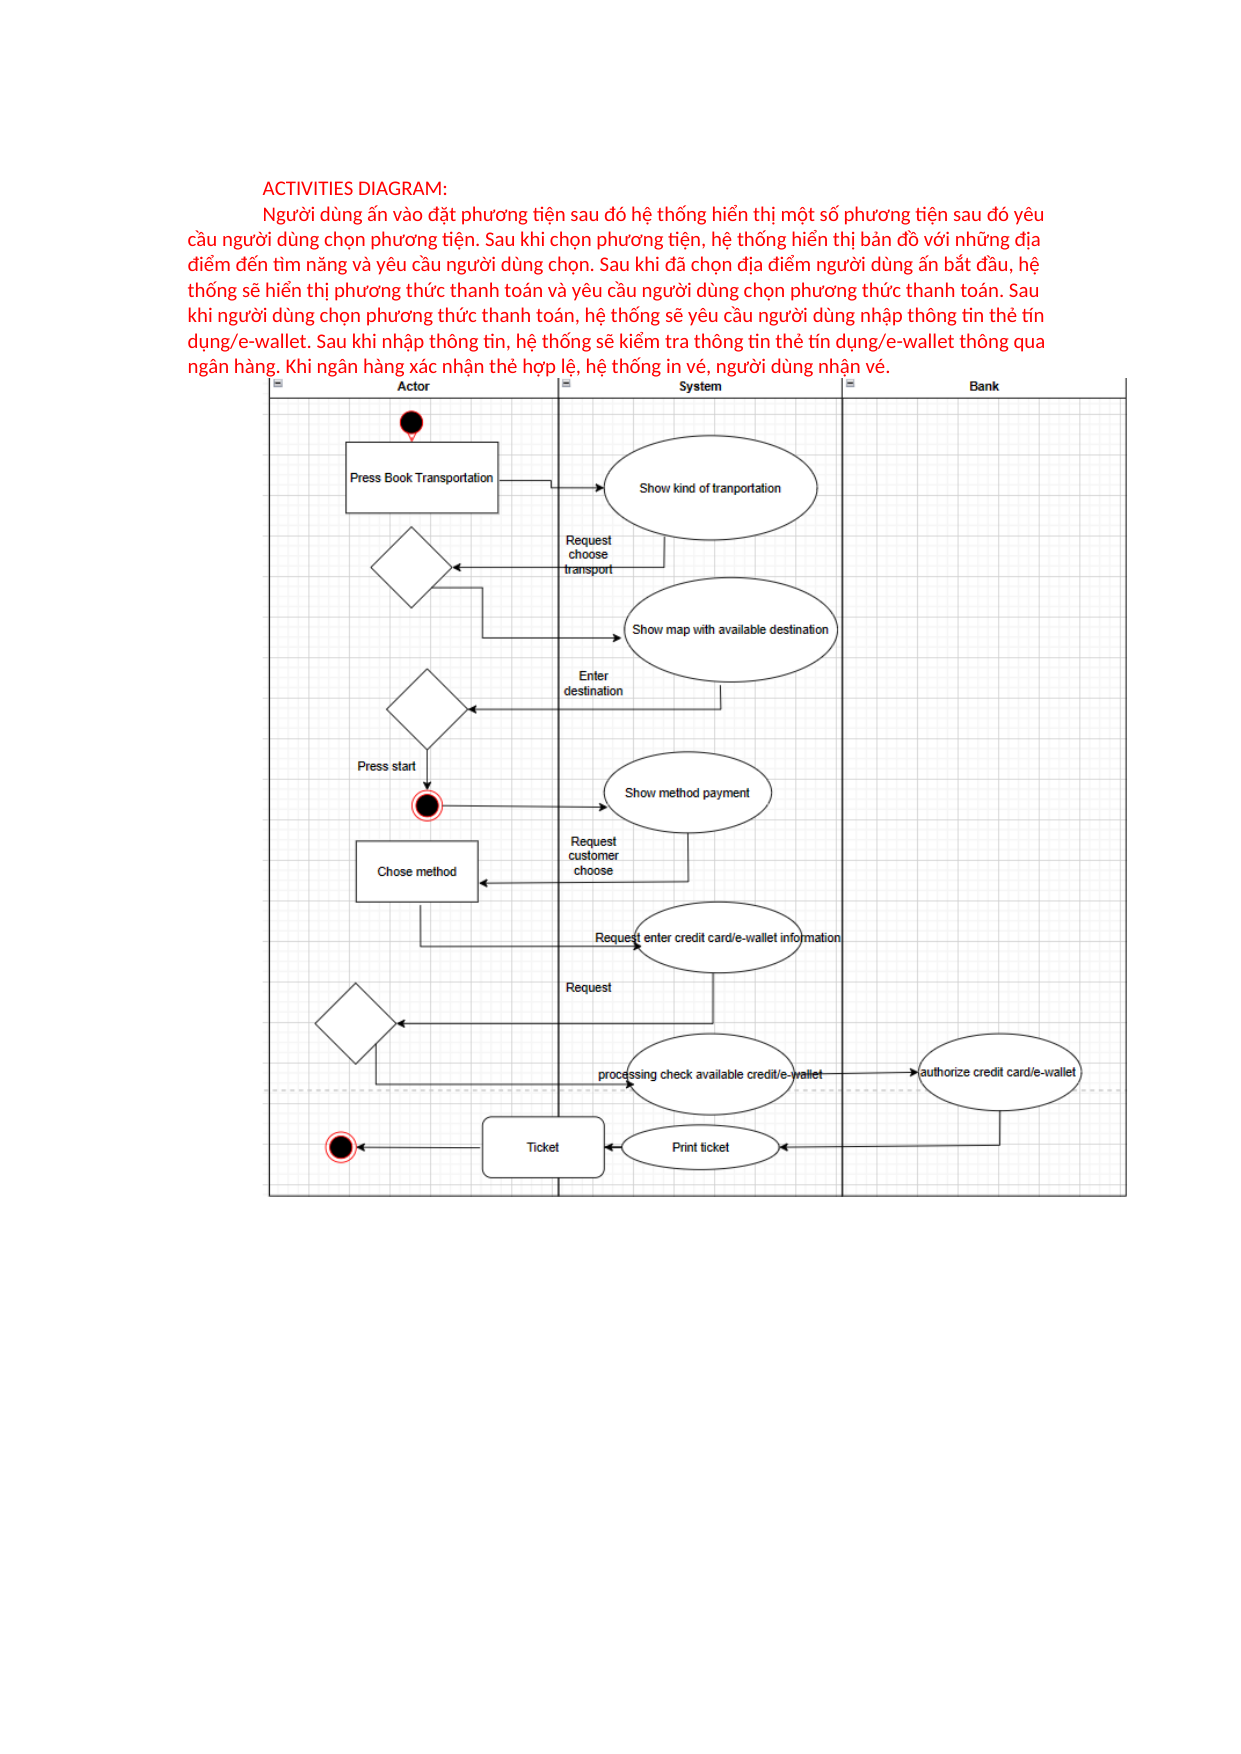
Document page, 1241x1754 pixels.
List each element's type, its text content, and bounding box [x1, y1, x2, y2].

text ACTIVITIES DIAGRAM: [187, 175, 1053, 201]
picture [262, 378, 1128, 1197]
text Người dùng ấn vào đặt phương tiện sau đó hệ thống hiển thị một số phương tiện sau đó yêu cầu người dùng chọn phương tiện. Sau khi chọn phương tiện, hệ thống hiển thị bản đồ với những địa điểm đến tìm năng và yêu cầu người dùng chọn. Sau khi đã chọn địa điểm người dùng ấn bắt đầu, hệ thống sẽ hiển thị phương thức thanh toán và yêu cầu người dùng chọn phương thức thanh toán. Sau khi người dùng chọn phương thức thanh toán, hệ thống sẽ yêu cầu người dùng nhập thông tin thẻ tín dụng/e-wallet. Sau khi nhập thông tin, hệ thống sẽ kiểm tra thông tin thẻ tín dụng/e-wallet thông qua ngân hàng. Khi ngân hàng xác nhận thẻ hợp lệ, hệ thống in vé, người dùng nhận vé. [187, 201, 1053, 379]
